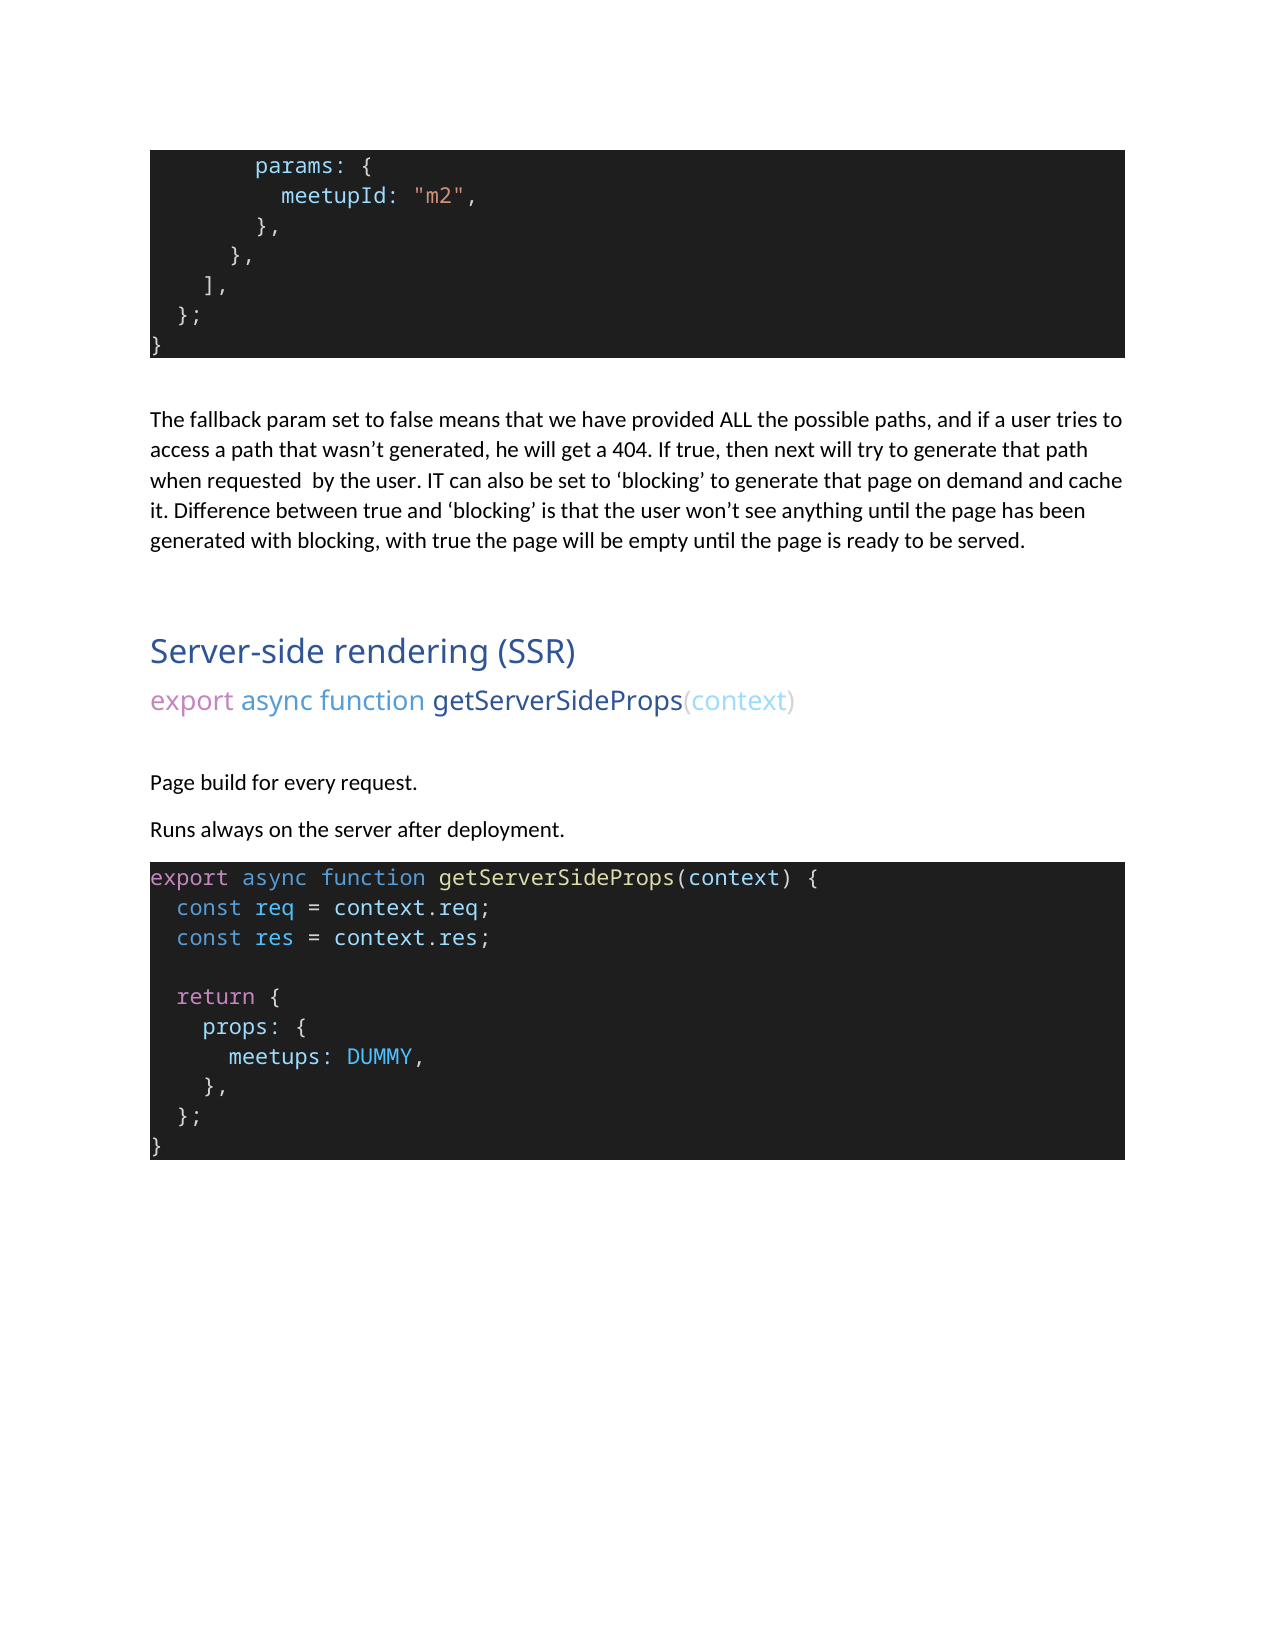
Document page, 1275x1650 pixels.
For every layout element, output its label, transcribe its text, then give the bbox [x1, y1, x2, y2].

text }, [150, 1070, 1125, 1100]
text export async function getServerSideProps(context) { [150, 862, 1125, 892]
text return { [150, 981, 1125, 1011]
text } [150, 329, 1125, 358]
text Page build for every request. [150, 768, 1125, 796]
text Runs always on the server after deployment. [150, 815, 1125, 843]
text } [150, 1130, 1125, 1160]
text }; [150, 1100, 1125, 1130]
subtitle export async function getServerSideProps(context) [150, 681, 1125, 718]
text props: { [150, 1011, 1125, 1041]
text params: { [150, 150, 1125, 180]
text const req = context.req; [150, 892, 1125, 921]
text }, [150, 239, 1125, 269]
text meetupId: "m2", [150, 180, 1125, 209]
text ], [150, 269, 1125, 299]
subtitle Server-side rendering (SSR) [150, 628, 1125, 674]
text }, [150, 209, 1125, 239]
text }; [150, 299, 1125, 329]
text meetups: DUMMY, [150, 1041, 1125, 1070]
text const res = context.res; [150, 921, 1125, 951]
text The fallback param set to false means that we have provided ALL the possible paths, and if a user tries to access a path that wasn’t generated, he will get a 404. If true, then next will try to generate that path when requested by the user. IT can also be set to ‘blocking’ to generate that page on demand and cache it. Difference between true and ‘blocking’ is that the user won’t see anything until the page has been generated with blocking, with true the page will be empty until the page is ready to be served. [150, 405, 1125, 554]
